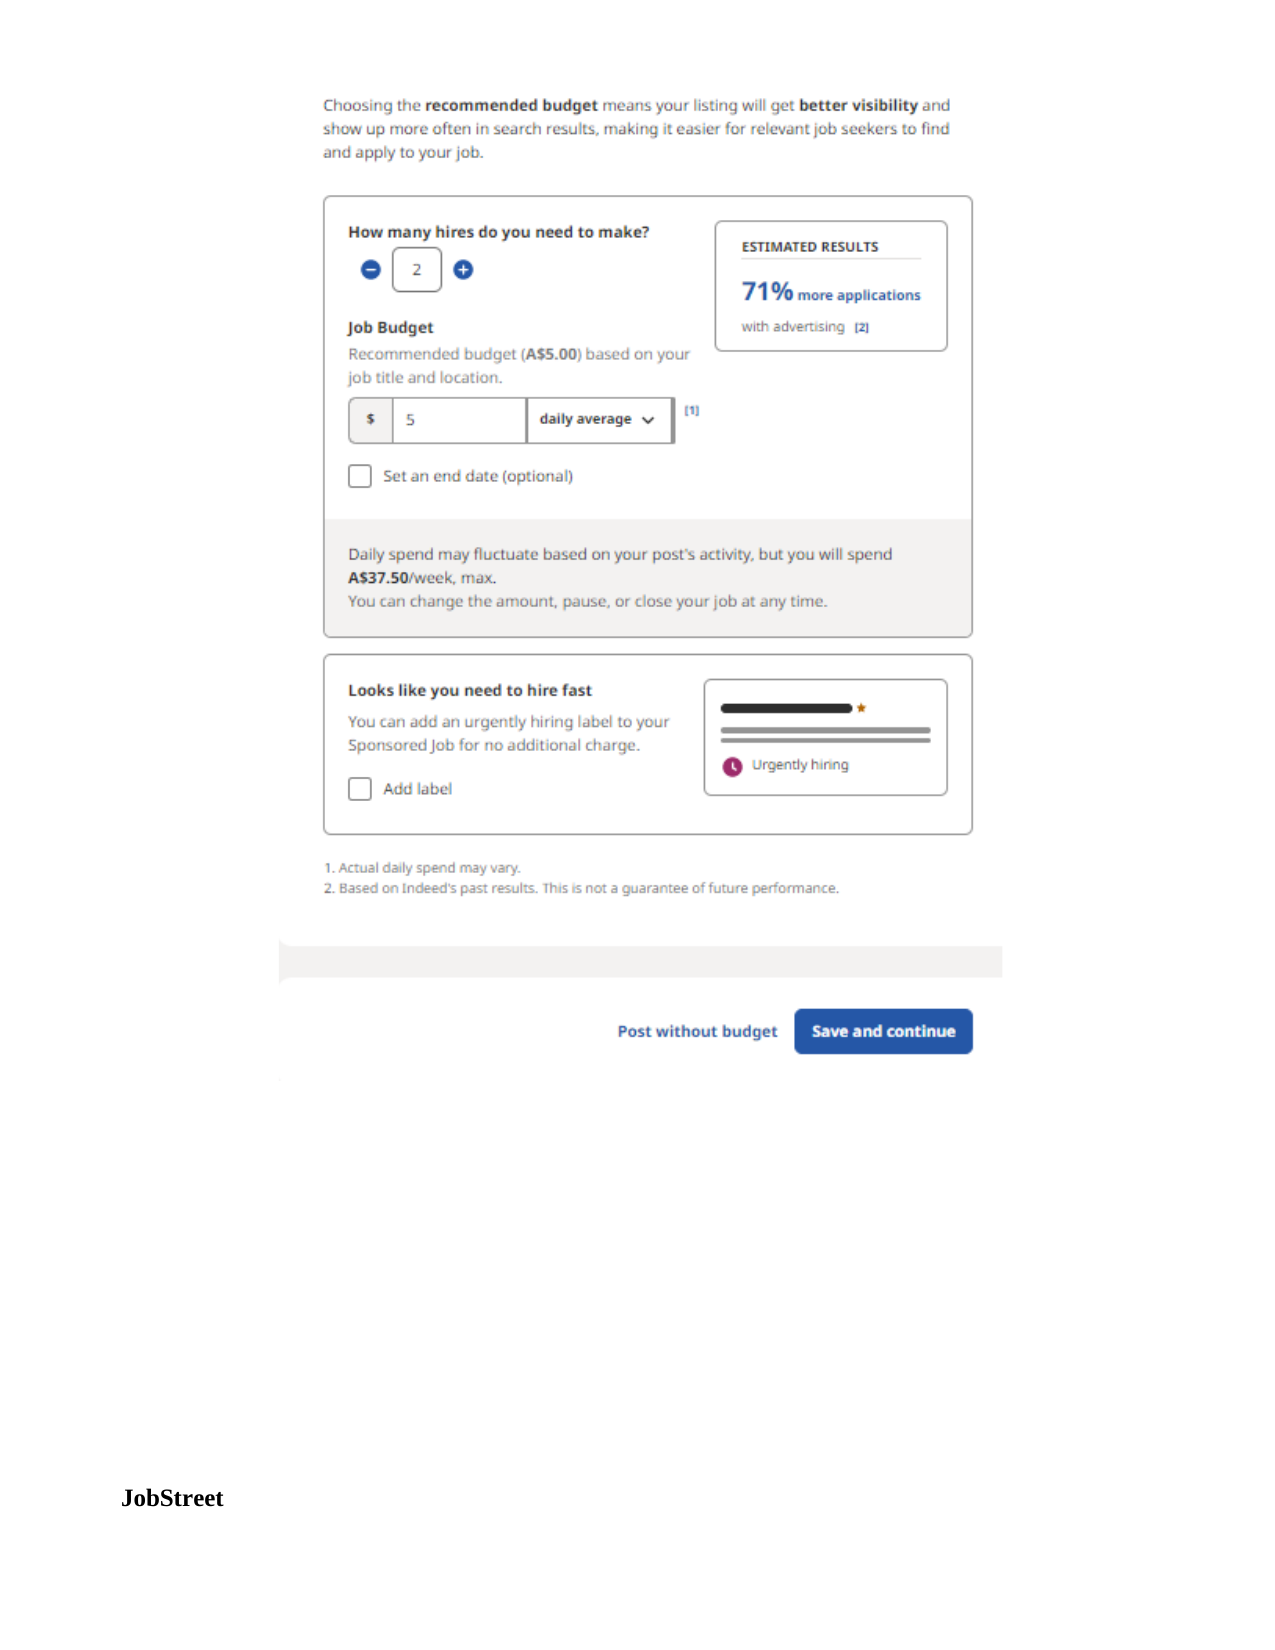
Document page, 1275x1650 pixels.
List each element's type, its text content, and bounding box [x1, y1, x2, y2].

text JobStreet [121, 1483, 1160, 1512]
picture [278, 72, 1003, 1081]
